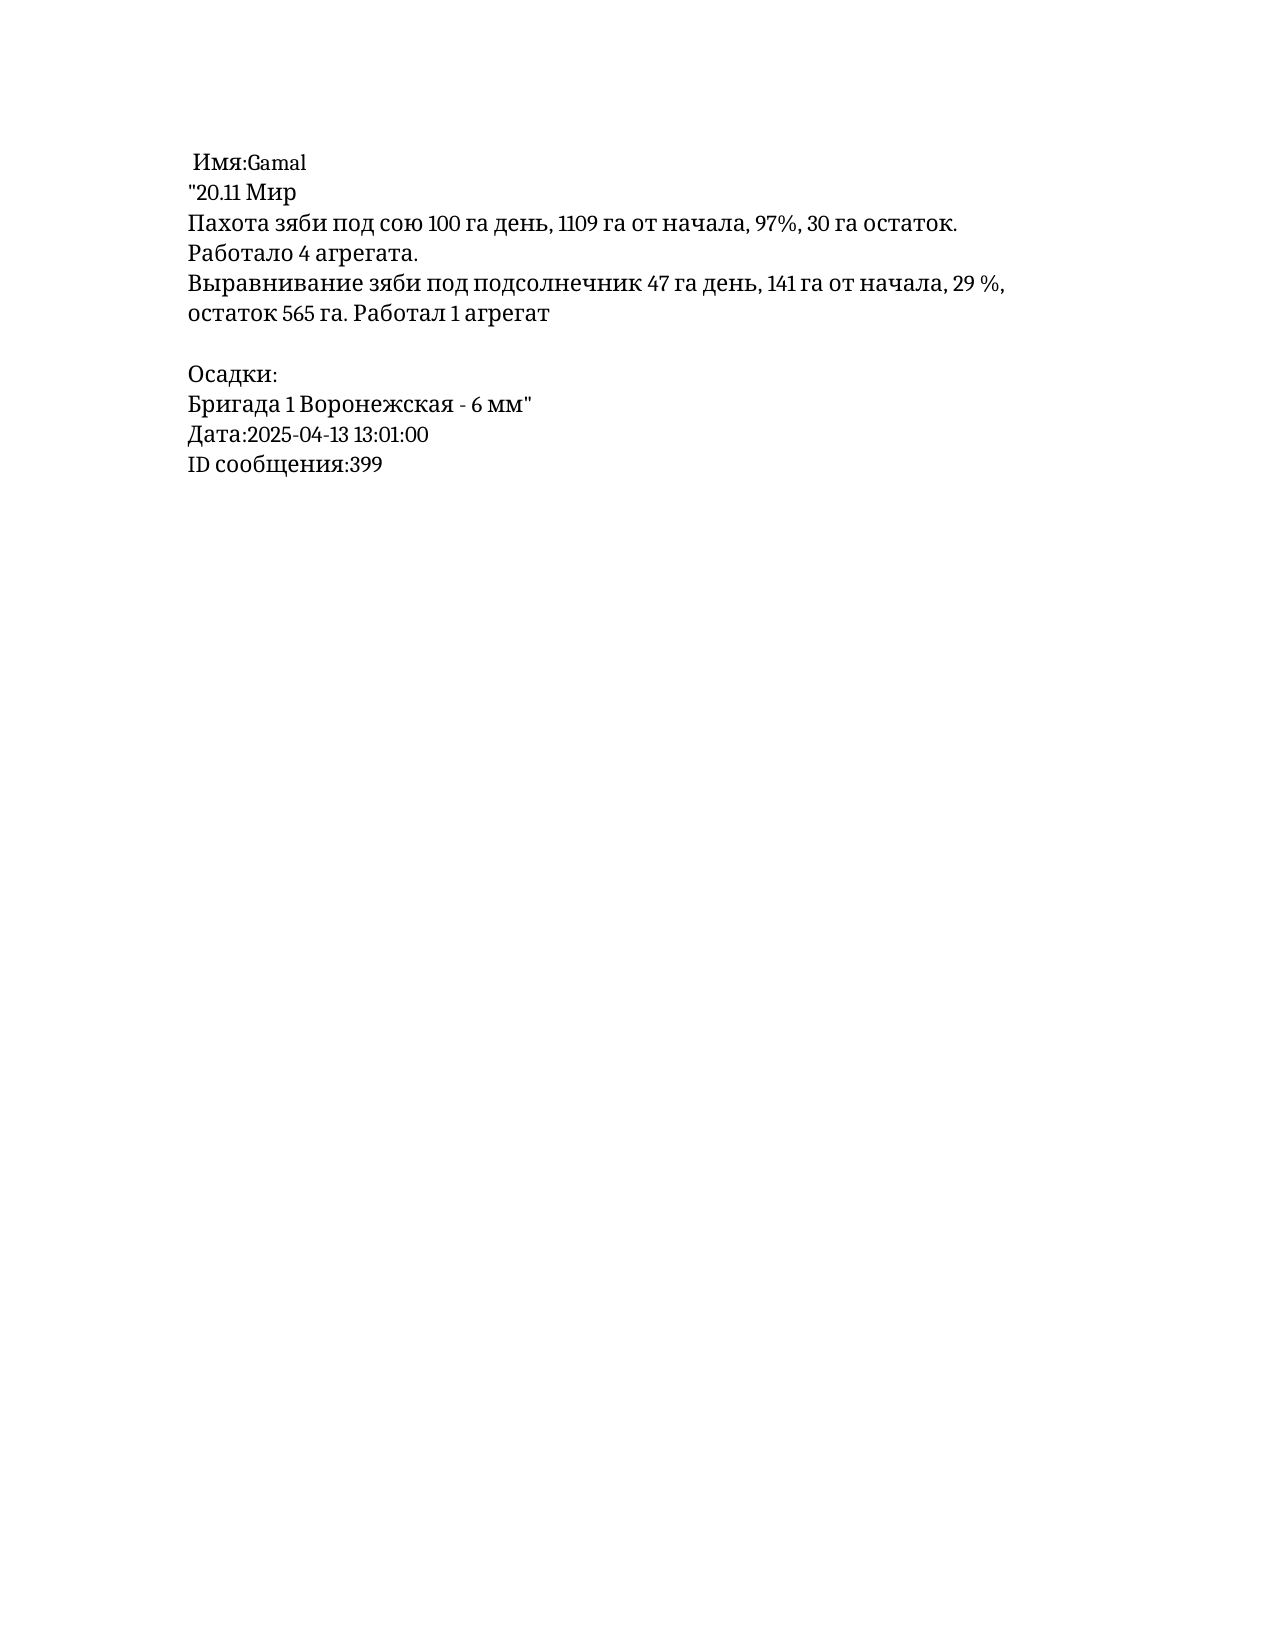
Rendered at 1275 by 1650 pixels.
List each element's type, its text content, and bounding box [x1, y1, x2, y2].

text Имя:Gamal "20.11 Мир Пахота зяби под сою 100 га день, 1109 га от начала, 97%, 30 га остаток. Работало 4 агрегата. Выравнивание зяби под подсолнечник 47 га день, 141 га от начала, 29 %, остаток 565 га. Работал 1 агрегат Осадки: Бригада 1 Воронежская - 6 мм" Дата:2025-04-13 13:01:00 ID сообщения:399 [187, 150, 1087, 478]
